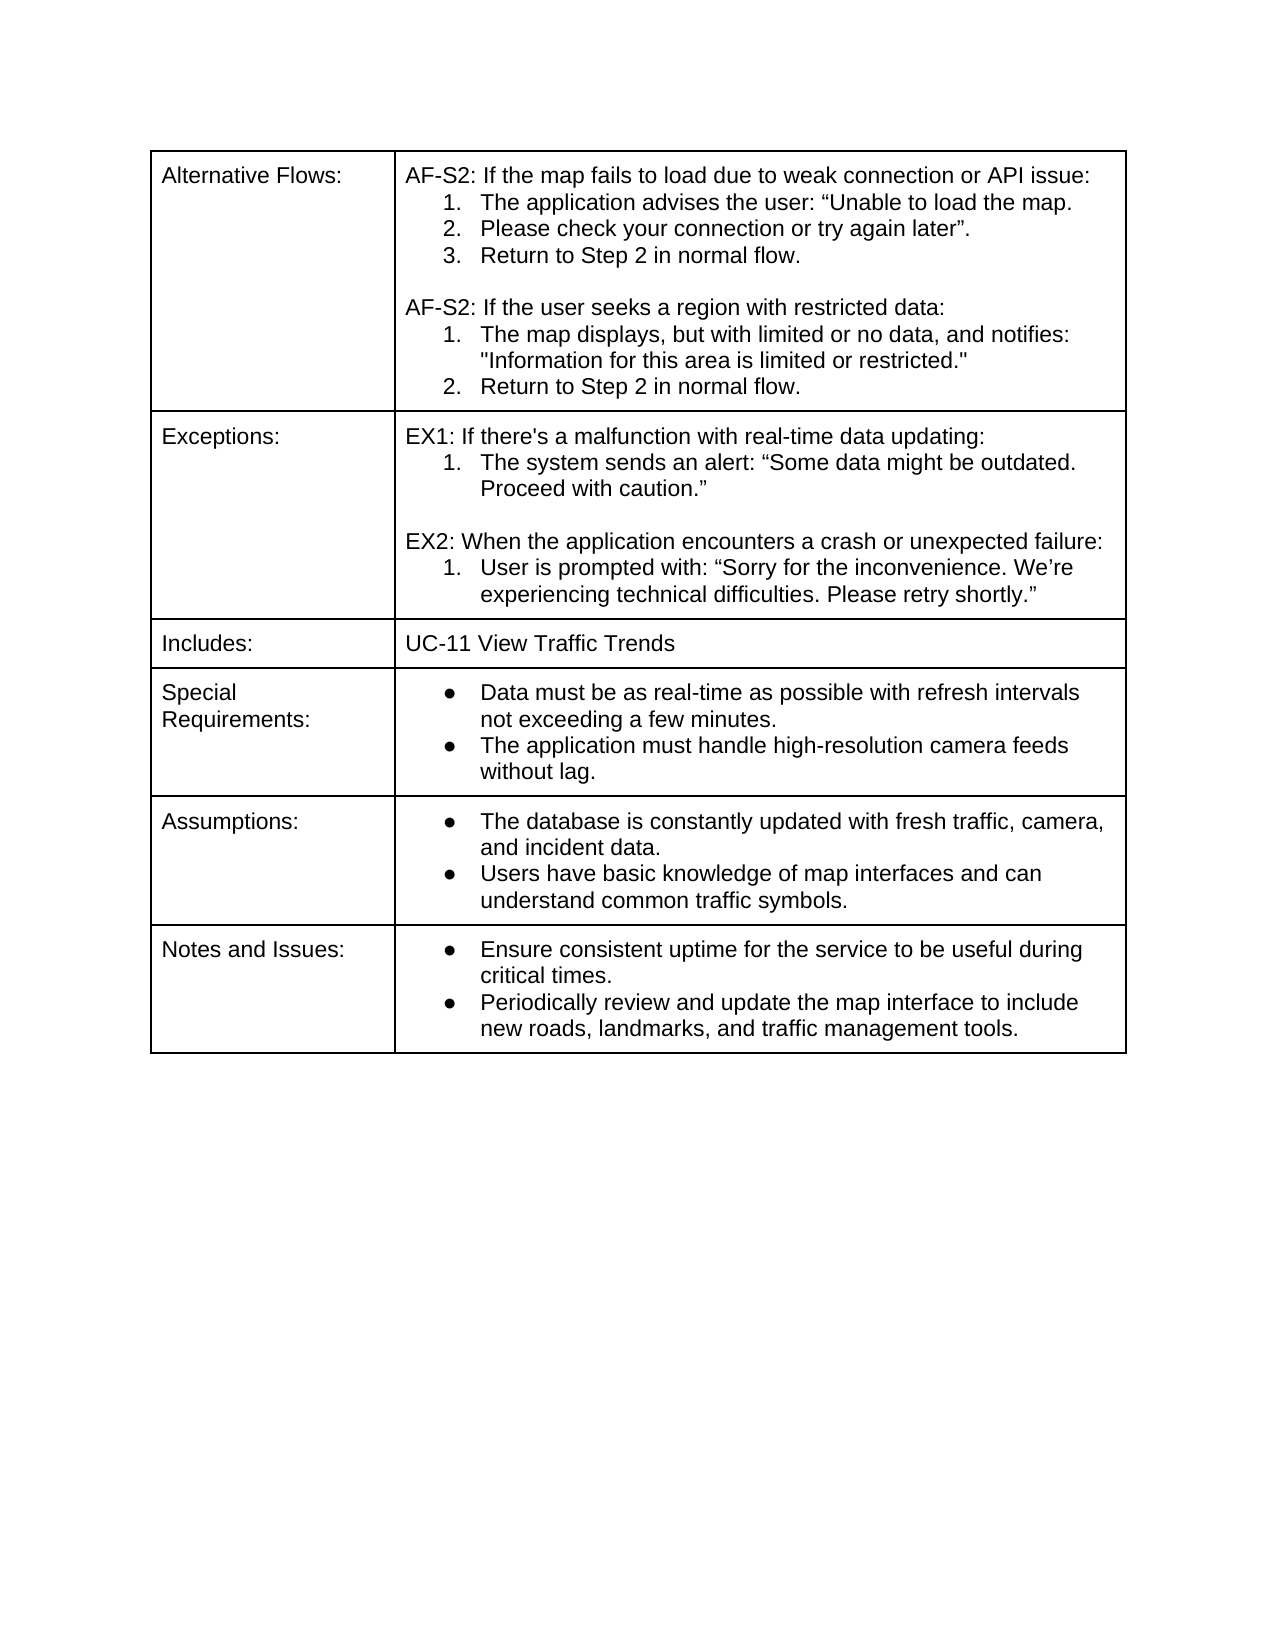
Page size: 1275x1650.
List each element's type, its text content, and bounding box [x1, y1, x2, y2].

table_cell Assumptions: [152, 797, 394, 923]
table_cell AF-S2: If the map fails to load due to weak connection or API issue: The application advises the user: “Unable to load the map. Please check your connection or try again later”. Return to Step 2 in normal flow. AF-S2: If the user seeks a region with restricted data: The map displays, but with limited or no data, and notifies: "Information for this area is limited or restricted." Return to Step 2 in normal flow. [396, 152, 1125, 410]
table_cell Includes: [152, 620, 394, 667]
table_cell UC-11 View Traffic Trends [396, 620, 1125, 667]
table_cell Exceptions: [152, 412, 394, 617]
table_cell The database is constantly updated with fresh traffic, camera, and incident data. Users have basic knowledge of map interfaces and can understand common traffic symbols. [396, 797, 1125, 923]
table_cell Special Requirements: [152, 669, 394, 795]
table_cell Alternative Flows: [152, 152, 394, 410]
table_cell Notes and Issues: [152, 926, 394, 1052]
table_cell Data must be as real-time as possible with refresh intervals not exceeding a few minutes. The application must handle high-resolution camera feeds without lag. [396, 669, 1125, 795]
table_cell Ensure consistent uptime for the service to be useful during critical times. Periodically review and update the map interface to include new roads, landmarks, and traffic management tools. [396, 926, 1125, 1052]
table_cell EX1: If there's a malfunction with real-time data updating: The system sends an alert: “Some data might be outdated. Proceed with caution.” EX2: When the application encounters a crash or unexpected failure: User is prompted with: “Sorry for the inconvenience. We’re experiencing technical difficulties. Please retry shortly.” [396, 412, 1125, 617]
